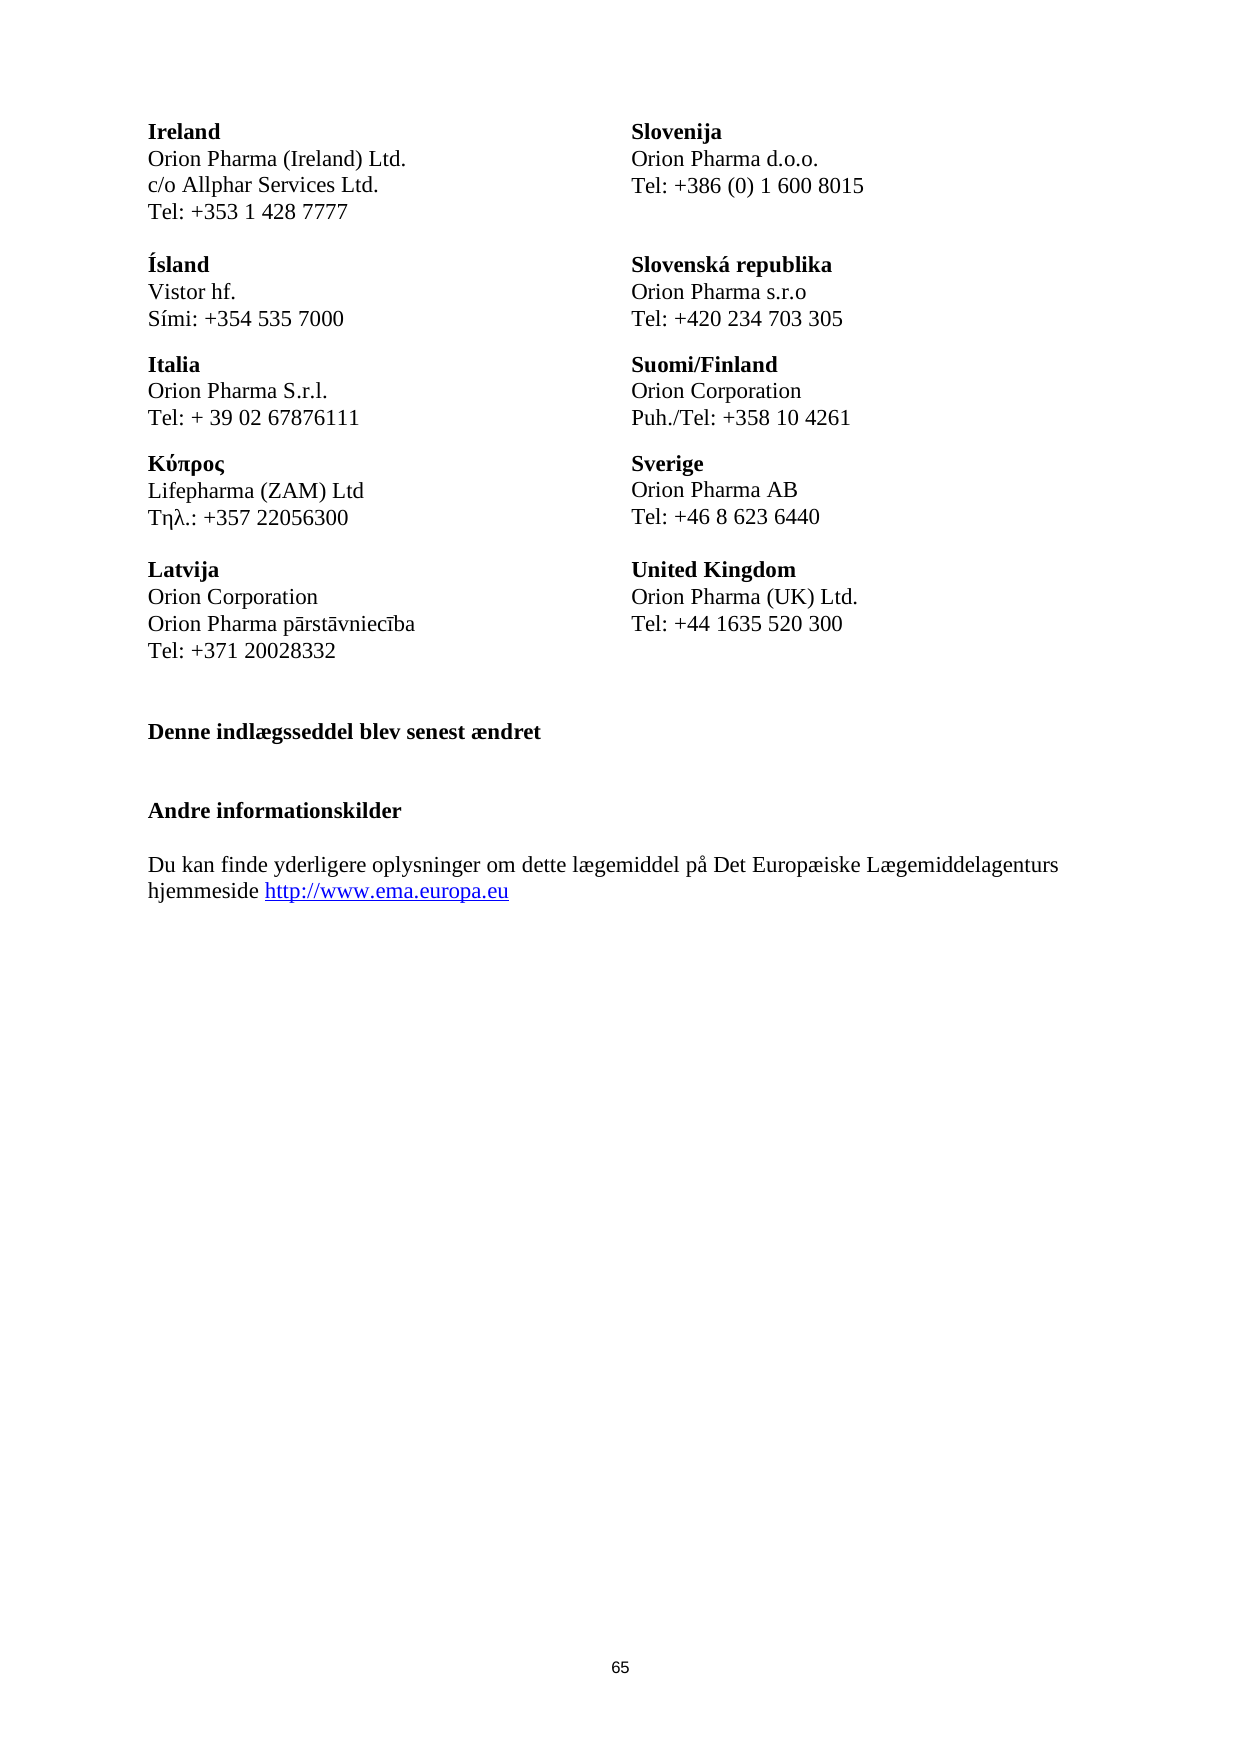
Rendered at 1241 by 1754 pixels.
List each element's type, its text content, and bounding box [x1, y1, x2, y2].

table_cell Κύπρος Lifepharma (ZAM) Ltd Τηλ.: +357 22056300 [136, 449, 620, 556]
table_cell United Kingdom Orion Pharma (UK) Ltd. Tel: +44 1635 520 300 [620, 556, 1107, 691]
table_cell Ísland Vistor hf. Sími: +354 535 7000 [136, 251, 620, 350]
table_cell Ireland Orion Pharma (Ireland) Ltd. c/o Allphar Services Ltd. Tel: +353 1 428 7777 [136, 118, 620, 251]
table_cell Slovenija Orion Pharma d.o.o. Tel: +386 (0) 1 600 8015 [620, 118, 1107, 251]
table_cell Slovenská republika Orion Pharma s.r.o Tel: +420 234 703 305 [620, 251, 1107, 350]
table_cell Latvija Orion Corporation Orion Pharma pārstāvniecība Tel: +371 20028332 [136, 556, 620, 691]
table_cell Sverige Orion Pharma AB Tel: +46 8 623 6440 [620, 449, 1107, 556]
text Andre informationskilder [148, 797, 1093, 824]
table_cell Suomi/Finland Orion Corporation Puh./Tel: +358 10 4261 [620, 350, 1107, 449]
table_cell Italia Orion Pharma S.r.l. Tel: + 39 02 67876111 [136, 350, 620, 449]
text Du kan finde yderligere oplysninger om dette lægemiddel på Det Europæiske Lægemiddelagenturs hjemmeside http://www.ema.europa.eu [148, 850, 1093, 903]
text Denne indlægsseddel blev senest ændret [148, 718, 1093, 744]
